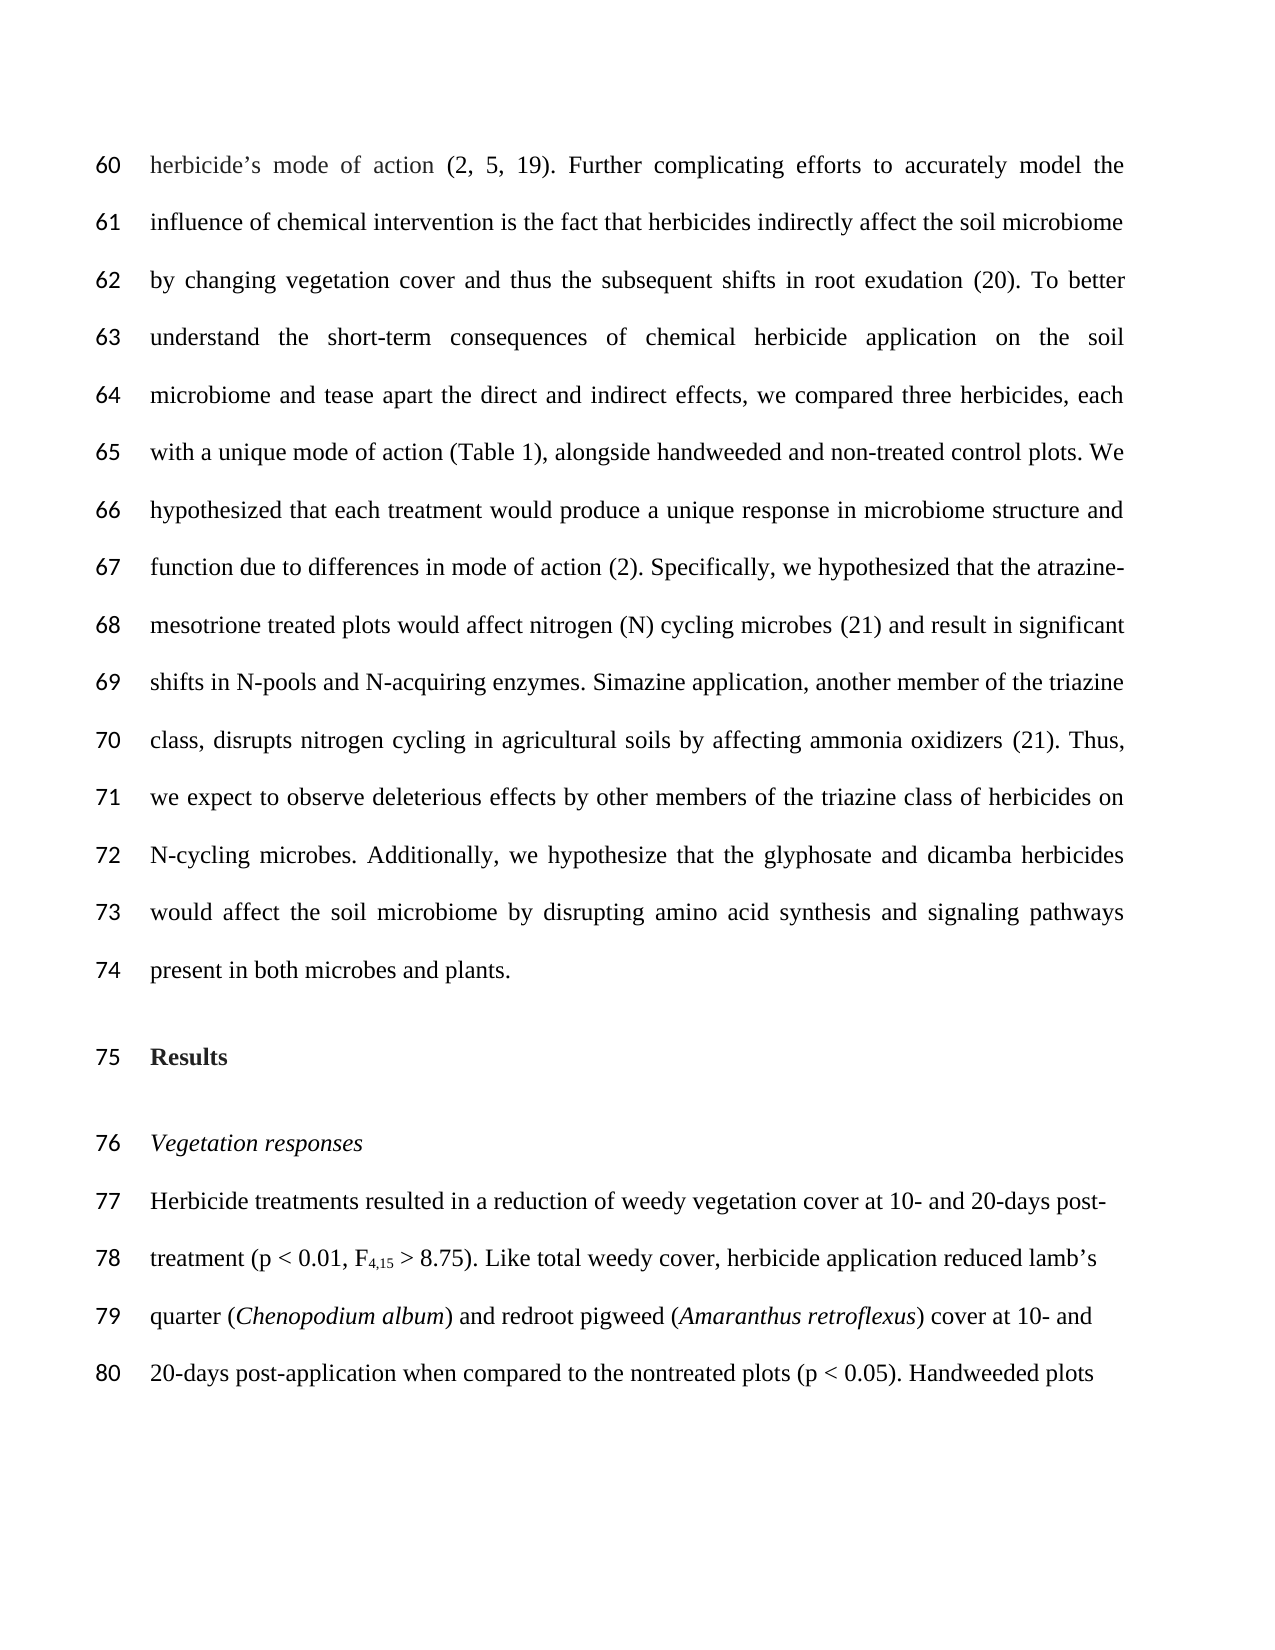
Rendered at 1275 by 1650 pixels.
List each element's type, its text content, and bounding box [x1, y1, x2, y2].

text Vegetation responses [150, 1128, 1125, 1157]
text Results [150, 1042, 1125, 1070]
